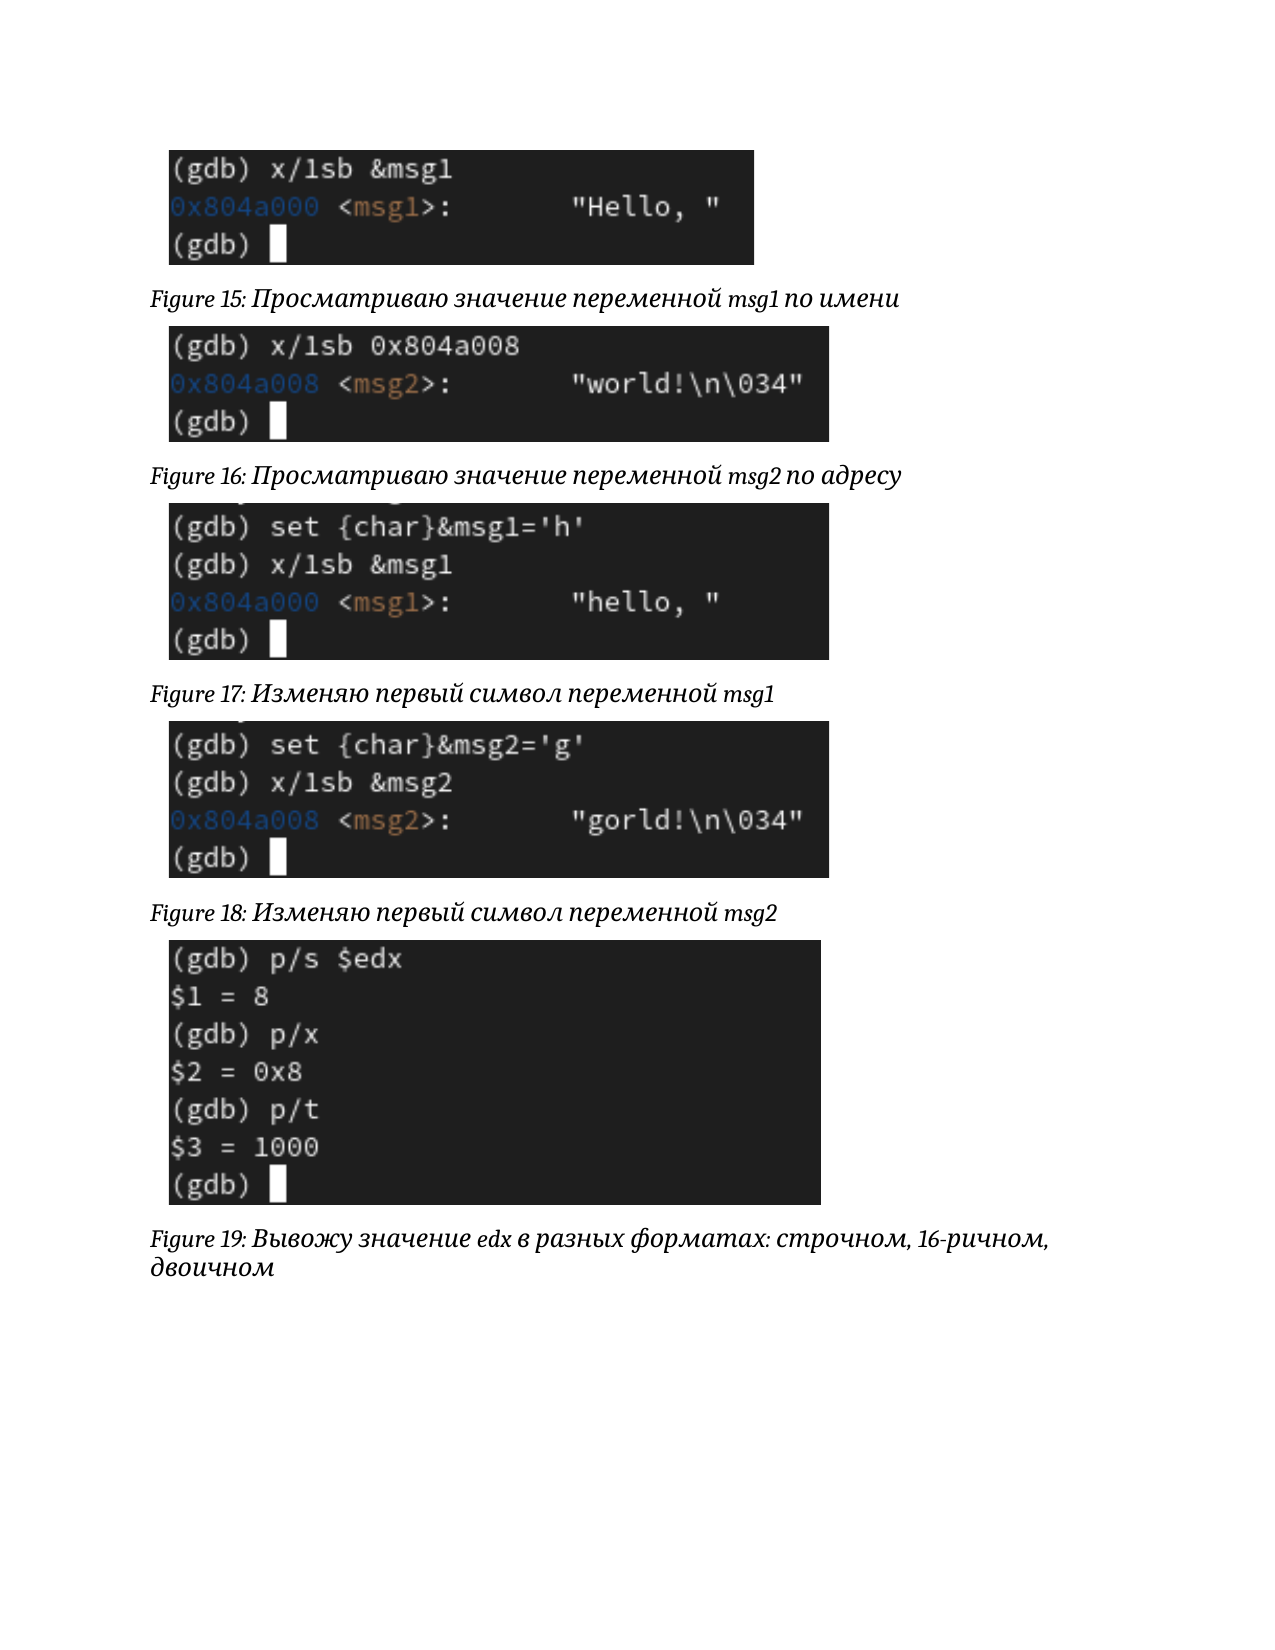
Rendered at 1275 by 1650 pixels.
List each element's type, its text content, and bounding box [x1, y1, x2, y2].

picture [168, 940, 821, 1205]
text Figure 17: Изменяю первый символ переменной msg1 [150, 680, 1125, 709]
picture [168, 150, 755, 265]
picture [168, 503, 830, 660]
text Figure 18: Изменяю первый символ переменной msg2 [150, 899, 1125, 927]
text Figure 19: Вывожу значение edx в разных форматах: строчном, 16-ричном, двоичном [150, 1225, 1125, 1283]
picture [168, 326, 830, 442]
text Figure 16: Просматриваю значение переменной msg2 по адресу [150, 462, 1125, 491]
text Figure 15: Просматриваю значение переменной msg1 по имени [150, 285, 1125, 314]
picture [168, 721, 830, 878]
